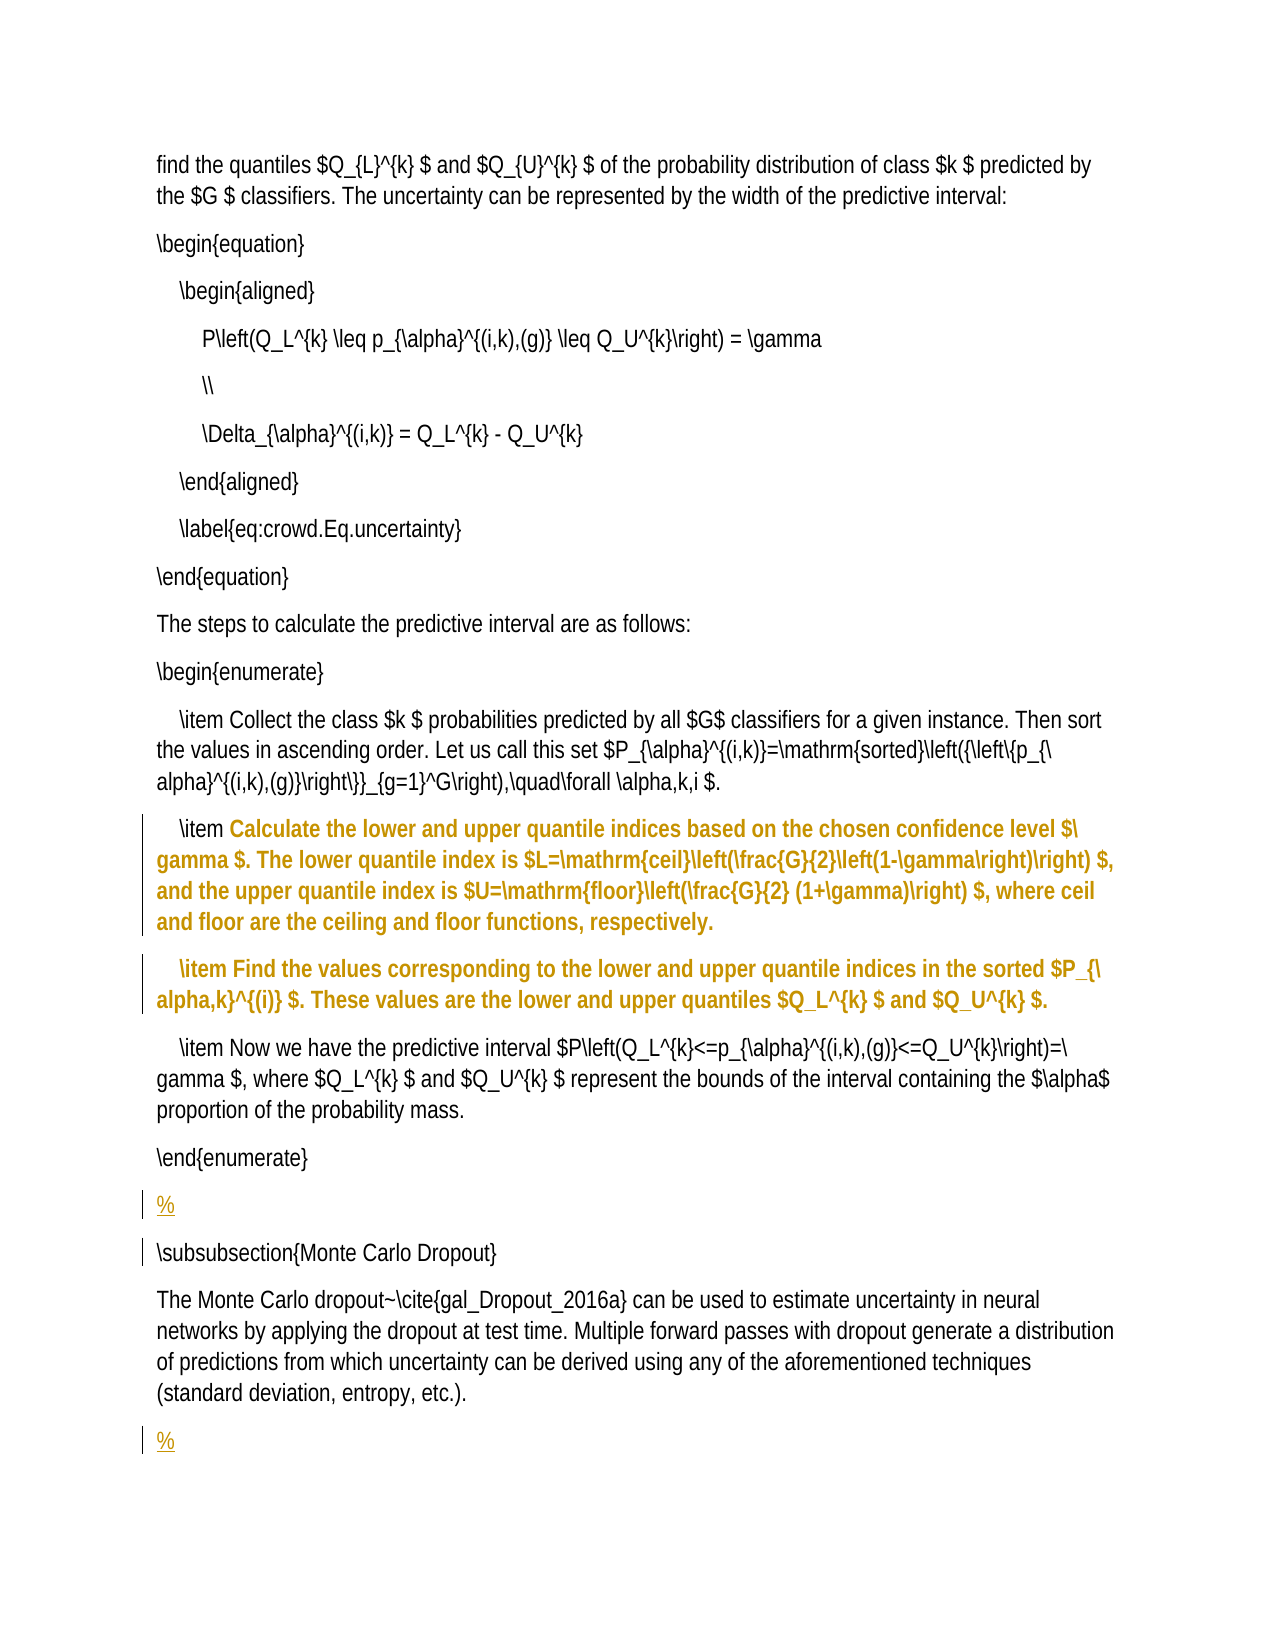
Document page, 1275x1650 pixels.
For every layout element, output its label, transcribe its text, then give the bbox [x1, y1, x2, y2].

text \item Collect the class $k $ probabilities predicted by all $G$ classifiers for a given instance. Then sort the values in ascending order. Let us call this set $P_{\alpha}^{(i,k)}=\mathrm{sorted}\left({\left\{p_{\alpha}^{(i,k),(g)}\right\}}_{g=1}^G\right),\quad\forall \alpha,k,i $. [156, 704, 1118, 795]
text \end{aligned} [156, 467, 1118, 495]
text \begin{enumerate} [156, 657, 1118, 686]
text \Delta_{\alpha}^{(i,k)} = Q_L^{k} - Q_U^{k} [156, 419, 1118, 448]
text P\left(Q_L^{k} \leq p_{\alpha}^{(i,k),(g)} \leq Q_U^{k}\right) = \gamma [156, 324, 1118, 352]
text \end{enumerate} [156, 1142, 1118, 1171]
text \item Find the values corresponding to the lower and upper quantile indices in the sorted $P_{\alpha,k}^{(i)} $. These values are the lower and upper quantiles $Q_L^{k} $ and $Q_U^{k} $. [156, 954, 1118, 1014]
text The steps to calculate the predictive interval are as follows: [156, 609, 1118, 638]
text \item Now we have the predictive interval $P\left(Q_L^{k}<=p_{\alpha}^{(i,k),(g)}<=Q_U^{k}\right)=\gamma $, where $Q_L^{k} $ and $Q_U^{k} $ represent the bounds of the interval containing the $\alpha$ proportion of the probability mass. [156, 1033, 1118, 1123]
text \subsubsection{Monte Carlo Dropout} [156, 1238, 1118, 1266]
text \item Calculate the lower and upper quantile indices based on the chosen confidence level $\gamma $. The lower quantile index is $L=\mathrm{ceil}\left(\frac{G}{2}\left(1-\gamma\right)\right) $, and the upper quantile index is $U=\mathrm{floor}\left(\frac{G}{2} (1+\gamma)\right) $, where ceil and floor are the ceiling and floor functions, respectively. [156, 814, 1118, 936]
text \label{eq:crowd.Eq.uncertainty} [156, 514, 1118, 543]
text \\ [156, 371, 1118, 400]
text \begin{aligned} [156, 276, 1118, 305]
text \end{equation} [156, 562, 1118, 590]
text \begin{equation} [156, 228, 1118, 257]
text The Monte Carlo dropout~\cite{gal_Dropout_2016a} can be used to estimate uncertainty in neural networks by applying the dropout at test time. Multiple forward passes with dropout generate a distribution of predictions from which uncertainty can be derived using any of the aforementioned techniques (standard deviation, entropy, etc.). [156, 1285, 1118, 1407]
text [156, 150, 1118, 209]
